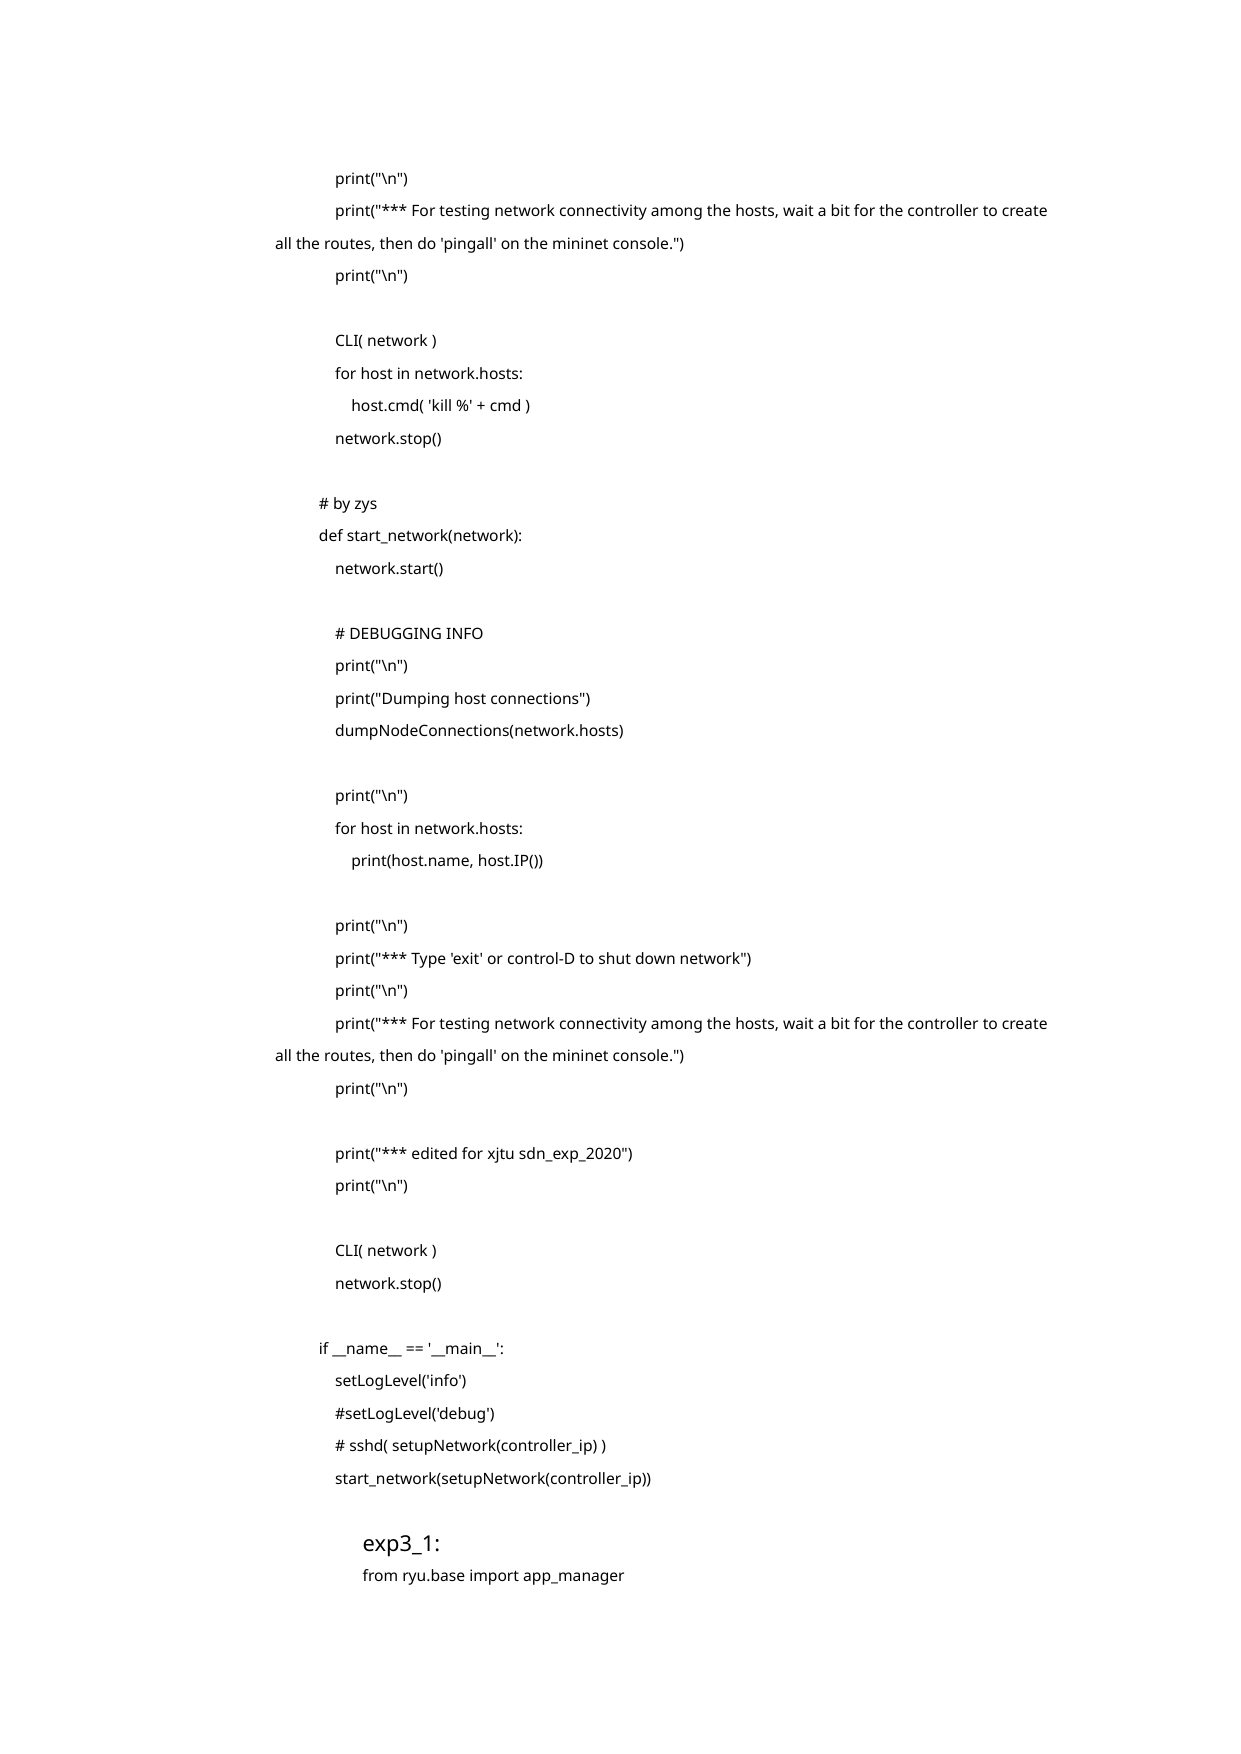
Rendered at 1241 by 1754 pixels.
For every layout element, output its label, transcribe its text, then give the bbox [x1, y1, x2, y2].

text print("Dumping host connections") [275, 682, 1053, 714]
text CLI( network ) [275, 1234, 1053, 1267]
text network.start() [275, 552, 1053, 584]
text setLogLevel('info') [275, 1364, 1053, 1397]
text from ryu.base import app_manager [319, 1559, 1053, 1592]
text # by zys [275, 487, 1053, 519]
text if __name__ == '__main__': [275, 1332, 1053, 1364]
text dumpNodeConnections(network.hosts) [275, 714, 1053, 747]
text # sshd( setupNetwork(controller_ip) ) [275, 1429, 1053, 1462]
text print("*** For testing network connectivity among the hosts, wait a bit for the controller to create all the routes, then do 'pingall' on the mininet console.") [275, 194, 1053, 259]
text print("\n") [275, 162, 1053, 194]
text print("\n") [275, 1072, 1053, 1104]
text print("\n") [275, 974, 1053, 1007]
text print("*** For testing network connectivity among the hosts, wait a bit for the controller to create all the routes, then do 'pingall' on the mininet console.") [275, 1007, 1053, 1072]
text start_network(setupNetwork(controller_ip)) [275, 1462, 1053, 1494]
text CLI( network ) [275, 324, 1053, 357]
text print("\n") [275, 649, 1053, 682]
text network.stop() [275, 422, 1053, 454]
text #setLogLevel('debug') [275, 1397, 1053, 1429]
text # DEBUGGING INFO [275, 617, 1053, 649]
text print("*** edited for xjtu sdn_exp_2020") [275, 1137, 1053, 1169]
text for host in network.hosts: [275, 812, 1053, 844]
text def start_network(network): [275, 519, 1053, 552]
text print("\n") [275, 259, 1053, 292]
text print("\n") [275, 909, 1053, 942]
text print("\n") [275, 779, 1053, 812]
text print(host.name, host.IP()) [275, 844, 1053, 877]
text exp3_1: [319, 1527, 1053, 1559]
text for host in network.hosts: [275, 357, 1053, 389]
text host.cmd( 'kill %' + cmd ) [275, 389, 1053, 422]
text print("\n") [275, 1169, 1053, 1202]
text network.stop() [275, 1267, 1053, 1299]
text print("*** Type 'exit' or control-D to shut down network") [275, 942, 1053, 974]
